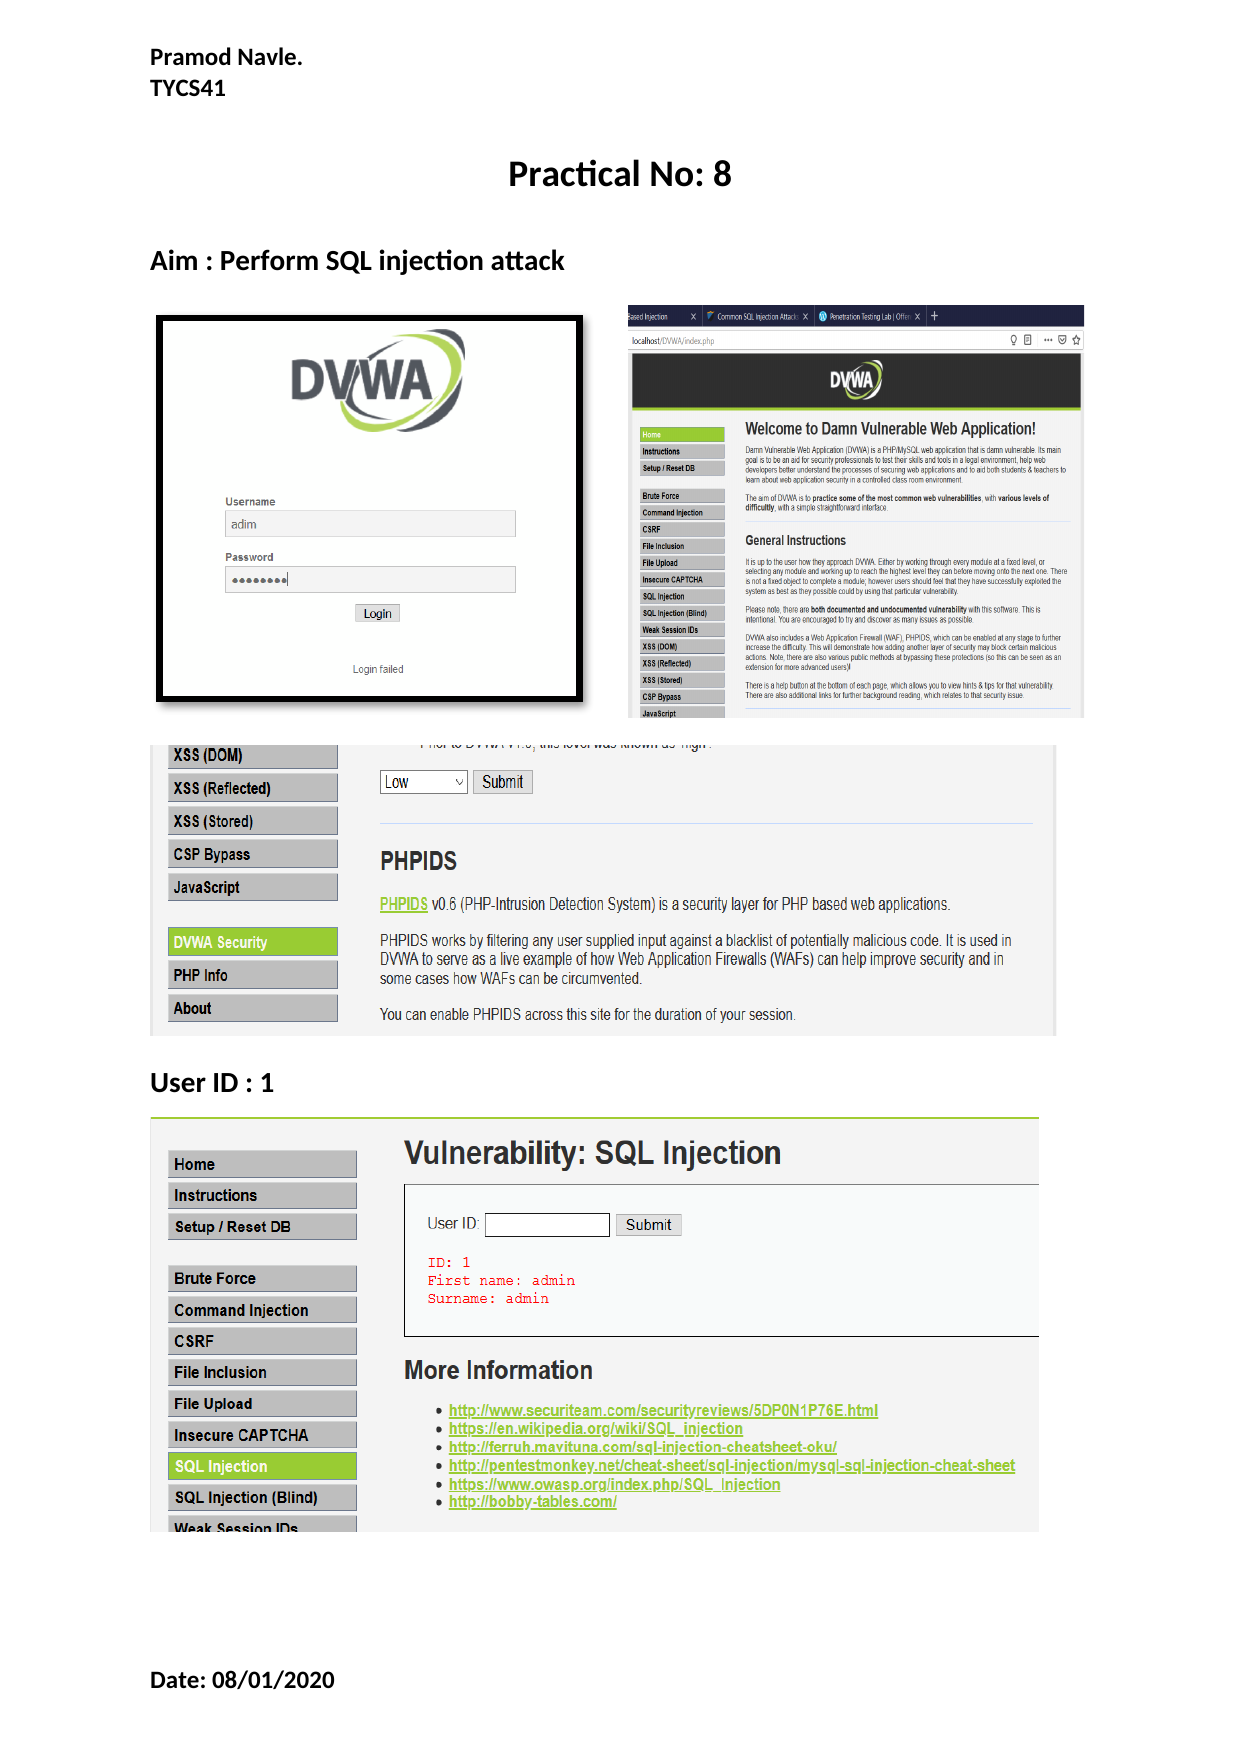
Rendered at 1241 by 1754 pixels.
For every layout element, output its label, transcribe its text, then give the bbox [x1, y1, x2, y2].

text User ID : 1 [150, 1064, 1090, 1099]
text Aim : Perform SQL injection attack [150, 242, 1090, 277]
picture [628, 305, 1085, 718]
picture [150, 745, 1057, 1036]
picture [163, 321, 576, 696]
picture [150, 1117, 1039, 1532]
text Practical No: 8 [150, 150, 1090, 196]
